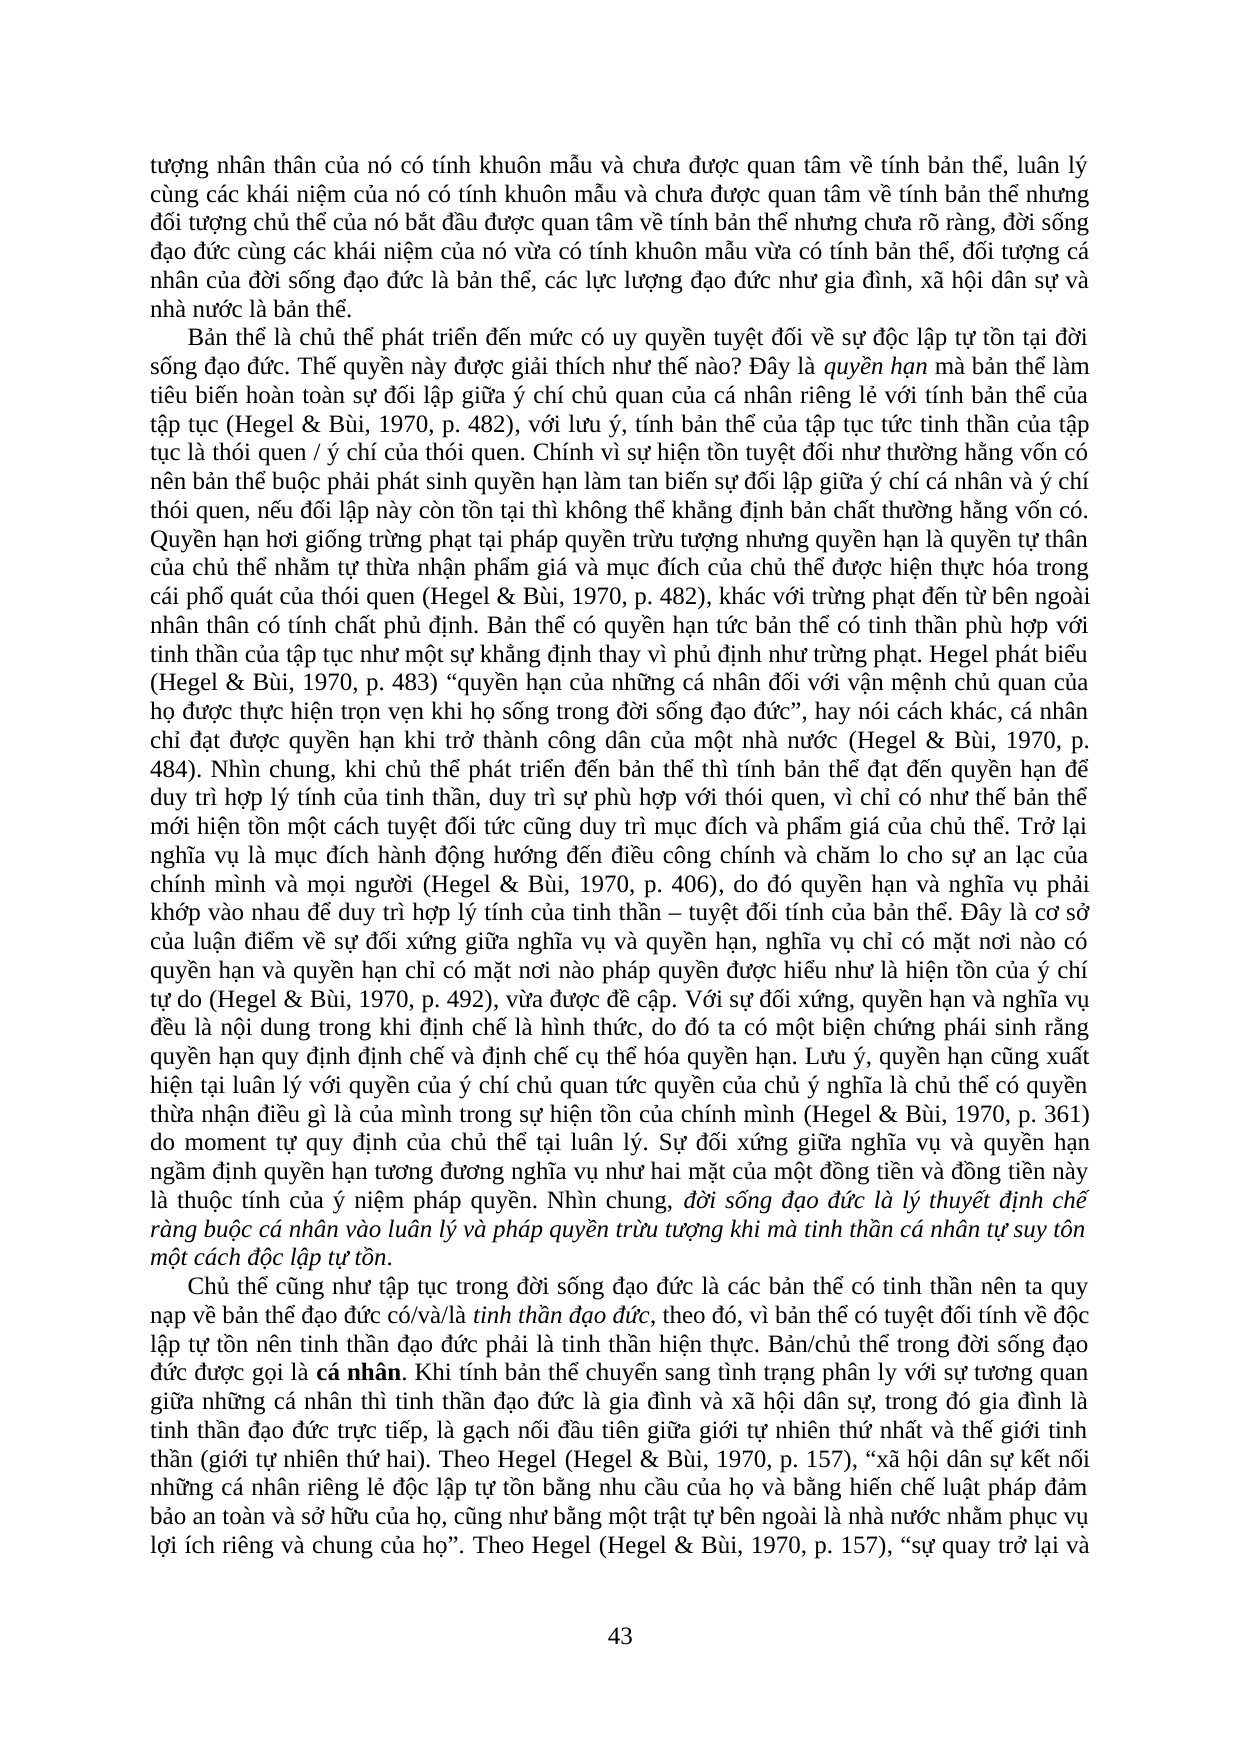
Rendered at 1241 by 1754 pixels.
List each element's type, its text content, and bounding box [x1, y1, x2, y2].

text Bản thể là chủ thể phát triển đến mức có uy quyền tuyệt đối về sự độc lập tự tồn tại đời sống đạo đức. Thế quyền này được giải thích như thế nào? Đây là quyền hạn mà bản thể làm tiêu biến hoàn toàn sự đối lập giữa ý chí chủ quan của cá nhân riêng lẻ với tính bản thể của tập tục, với lưu ý, tính bản thể của tập tục tức tinh thần của tập tục là thói quen / ý chí của thói quen. Chính vì sự hiện tồn tuyệt đối như thường hằng vốn có nên bản thể buộc phải phát sinh quyền hạn làm tan biến sự đối lập giữa ý chí cá nhân và ý chí thói quen, nếu đối lập này còn tồn tại thì không thể khẳng định bản chất thường hằng vốn có. Quyền hạn hơi giống trừng phạt tại pháp quyền trừu tượng nhưng quyền hạn là quyền tự thân của chủ thể nhằm tự thừa nhận phẩm giá và mục đích của chủ thể được hiện thực hóa trong cái phổ quát của thói quen, khác với trừng phạt đến từ bên ngoài nhân thân có tính chất phủ định. Bản thể có quyền hạn tức bản thể có tinh thần phù hợp với tinh thần của tập tục như một sự khẳng định thay vì phủ định như trừng phạt. Hegel phát biểu “quyền hạn của những cá nhân đối với vận mệnh chủ quan của họ được thực hiện trọn vẹn khi họ sống trong đời sống đạo đức”, hay nói cách khác, cá nhân chỉ đạt được quyền hạn khi trở thành công dân của một nhà nước. Nhìn chung, khi chủ thể phát triển đến bản thể thì tính bản thể đạt đến quyền hạn để duy trì hợp lý tính của tinh thần, duy trì sự phù hợp với thói quen, vì chỉ có như thế bản thể mới hiện tồn một cách tuyệt đối tức cũng duy trì mục đích và phẩm giá của chủ thể. Trở lại nghĩa vụ là mục đích hành động hướng đến điều công chính và chăm lo cho sự an lạc của chính mình và mọi người, do đó quyền hạn và nghĩa vụ phải khớp vào nhau để duy trì hợp lý tính của tinh thần – tuyệt đối tính của bản thể. Đây là cơ sở của luận điểm về sự đối xứng giữa nghĩa vụ và quyền hạn, nghĩa vụ chỉ có mặt nơi nào có quyền hạn và quyền hạn chỉ có mặt nơi nào pháp quyền được hiểu như là hiện tồn của ý chí tự do, vừa được đề cập. Với sự đối xứng, quyền hạn và nghĩa vụ đều là nội dung trong khi định chế là hình thức, do đó ta có một biện chứng phái sinh rằng quyền hạn quy định định chế và định chế cụ thể hóa quyền hạn. Lưu ý, quyền hạn cũng xuất hiện tại luân lý với quyền của ý chí chủ quan tức quyền của chủ ý nghĩa là chủ thể có quyền thừa nhận điều gì là của mình trong sự hiện tồn của chính mình do moment tự quy định của chủ thể tại luân lý. Sự đối xứng giữa nghĩa vụ và quyền hạn ngầm định quyền hạn tương đương nghĩa vụ như hai mặt của một đồng tiền và đồng tiền này là thuộc tính của ý niệm pháp quyền. Nhìn chung, đời sống đạo đức là lý thuyết định chế ràng buộc cá nhân vào luân lý và pháp quyền trừu tượng khi mà tinh thần cá nhân tự suy tôn một cách độc lập tự tồn. [150, 322, 1090, 1271]
